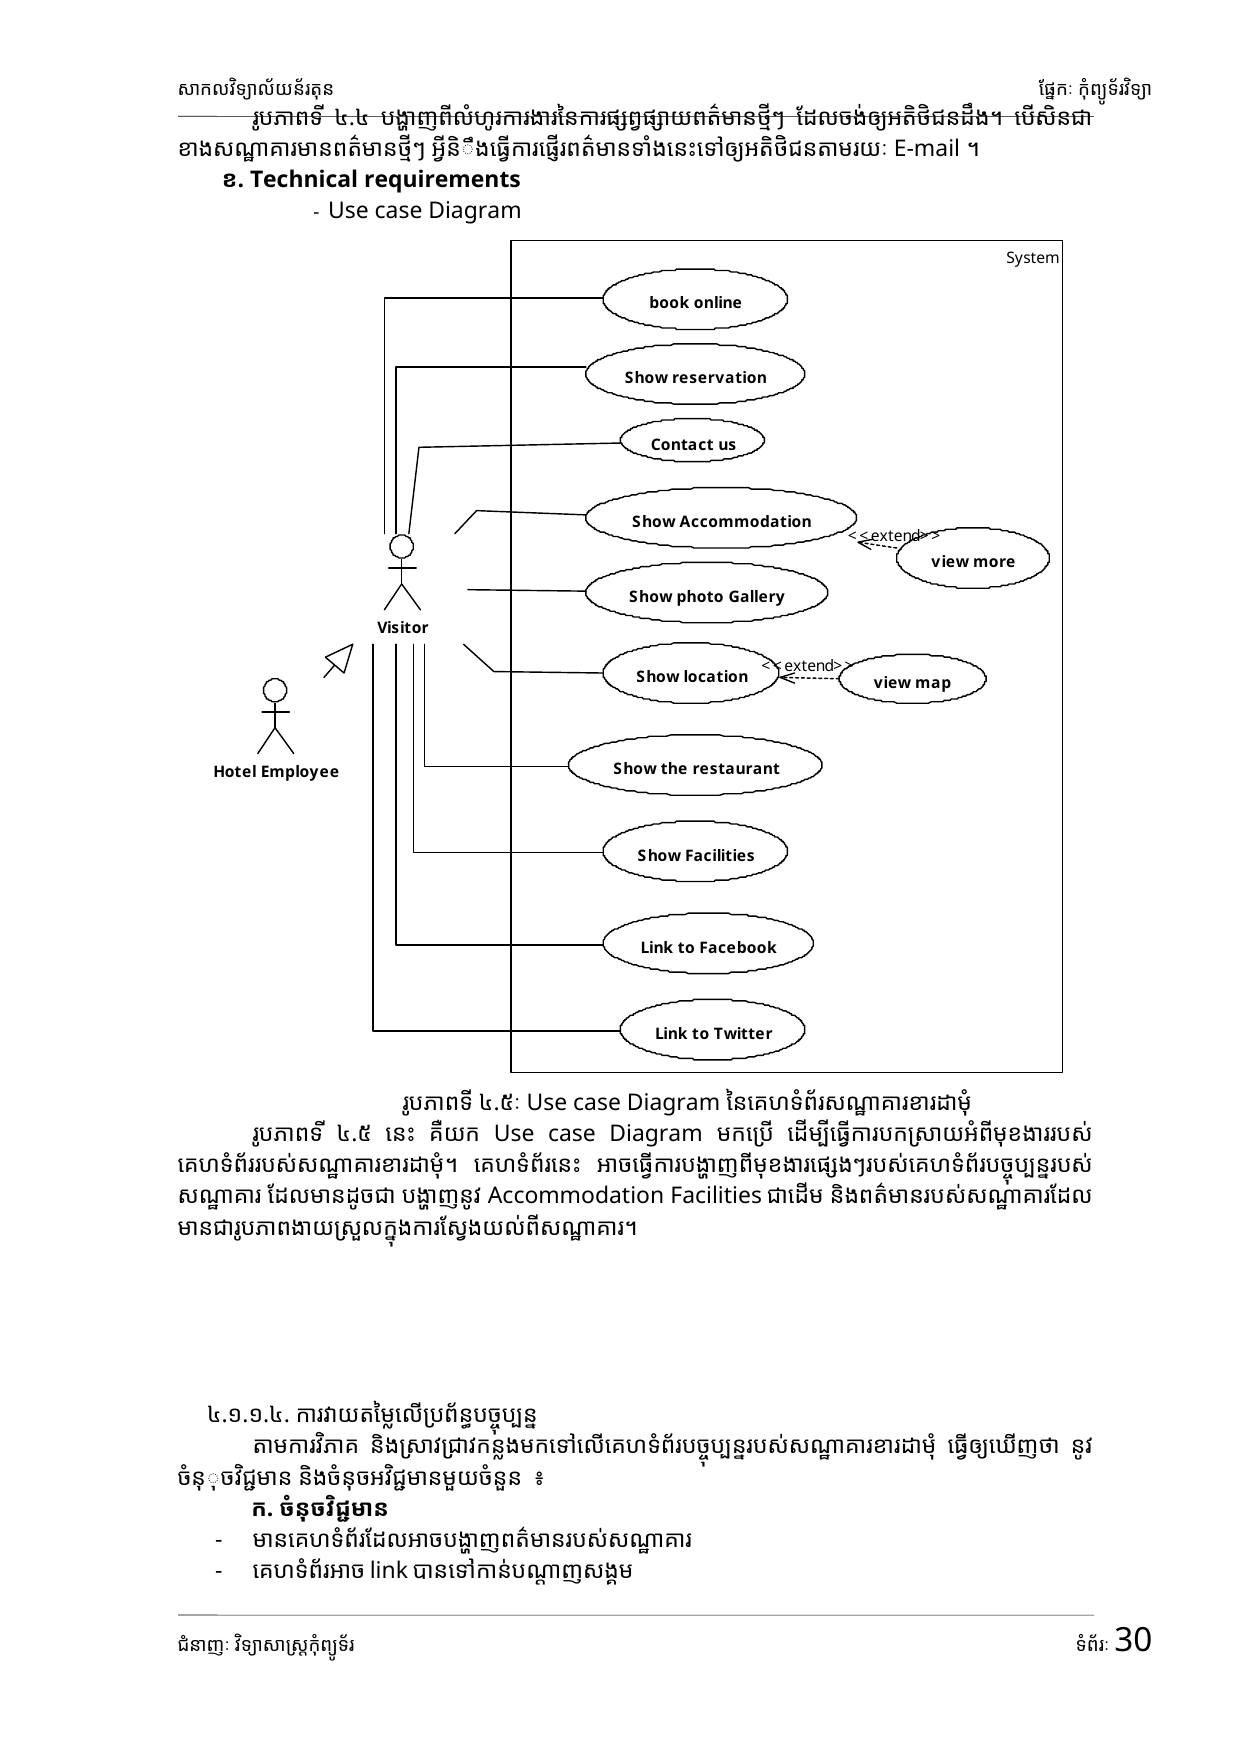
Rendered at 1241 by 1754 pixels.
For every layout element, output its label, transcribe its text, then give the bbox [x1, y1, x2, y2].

text រូបភាពទី ៤.៥ៈ Use case Diagram នៃគេហទំព័រសណ្ឋាគារខារដាមុំ [402, 1085, 1092, 1117]
text ខ. Technical requirements [177, 163, 1092, 194]
text តាមការវិភាគ និងស្រាវជ្រាវកន្លងមកទៅលើគេហទំព័របច្ចុប្បន្នរបស់សណ្ឋាគារខារដាមុំ ធ្វើឲ្យឃើញថា នូវ ចំនុុចវិជ្ជមាន និងចំនុចអវិជ្ជមានមួយចំនួន ៖ [177, 1429, 1092, 1492]
text រូបភាពទី ៤.៤ បង្ហាញពីលំហូរការងារនៃការផ្សព្វផ្សាយពត៌មានថ្មីៗ ដែលចង់ឲ្យអតិថិជនដឹង។ បើសិនជាខាងសណ្ឋាគារមានពត៌មានថ្មីៗ អ្វីនិឹងធ្វើការផ្ញើរពត៌មានទាំងនេះទៅឲ្យអតិថិជនតាមរយៈ E-mail ។ [177, 101, 1092, 163]
text រូបភាពទី ៤.៥ នេះ គឺយក Use case Diagram មកប្រើ ដើម្បីធ្វើការបកស្រាយអំពីមុខងាររបស់គេហទំព័ររបស់សណ្ឋាគារខារដាមុំ។ គេហទំព័រនេះ អាចធ្វើការបង្ហាញពីមុខងារផ្សេងៗរបស់គេហទំព័របច្ចុប្បន្នរបស់សណ្ឋាគារ ដែលមានដូចជា បង្ហាញនូវ Accommodation Facilitiesជាដើម និងពត៌មានរបស់សណ្ឋាគារដែលមានជារូបភាពងាយស្រួលក្នុងការសែ្វងយល់ពីសណ្ឋាគារ។ [177, 1117, 1092, 1242]
list Use case Diagram [313, 194, 1092, 226]
text ៤.១.១.៤. ការវាយតម្លៃលើប្រព័ន្ធបច្ចុប្បន្ន [177, 1398, 1092, 1429]
list គេហទំព័រអាចlinkបានទៅកាន់បណ្តាញសង្គម [215, 1554, 1092, 1585]
list មានគេហទំព័រដែលអាចបង្ហាញពត៌មានរបស់សណ្ឋាគារ [215, 1523, 1092, 1554]
text ក. ចំនុចវិជ្ជមាន [177, 1492, 1092, 1523]
